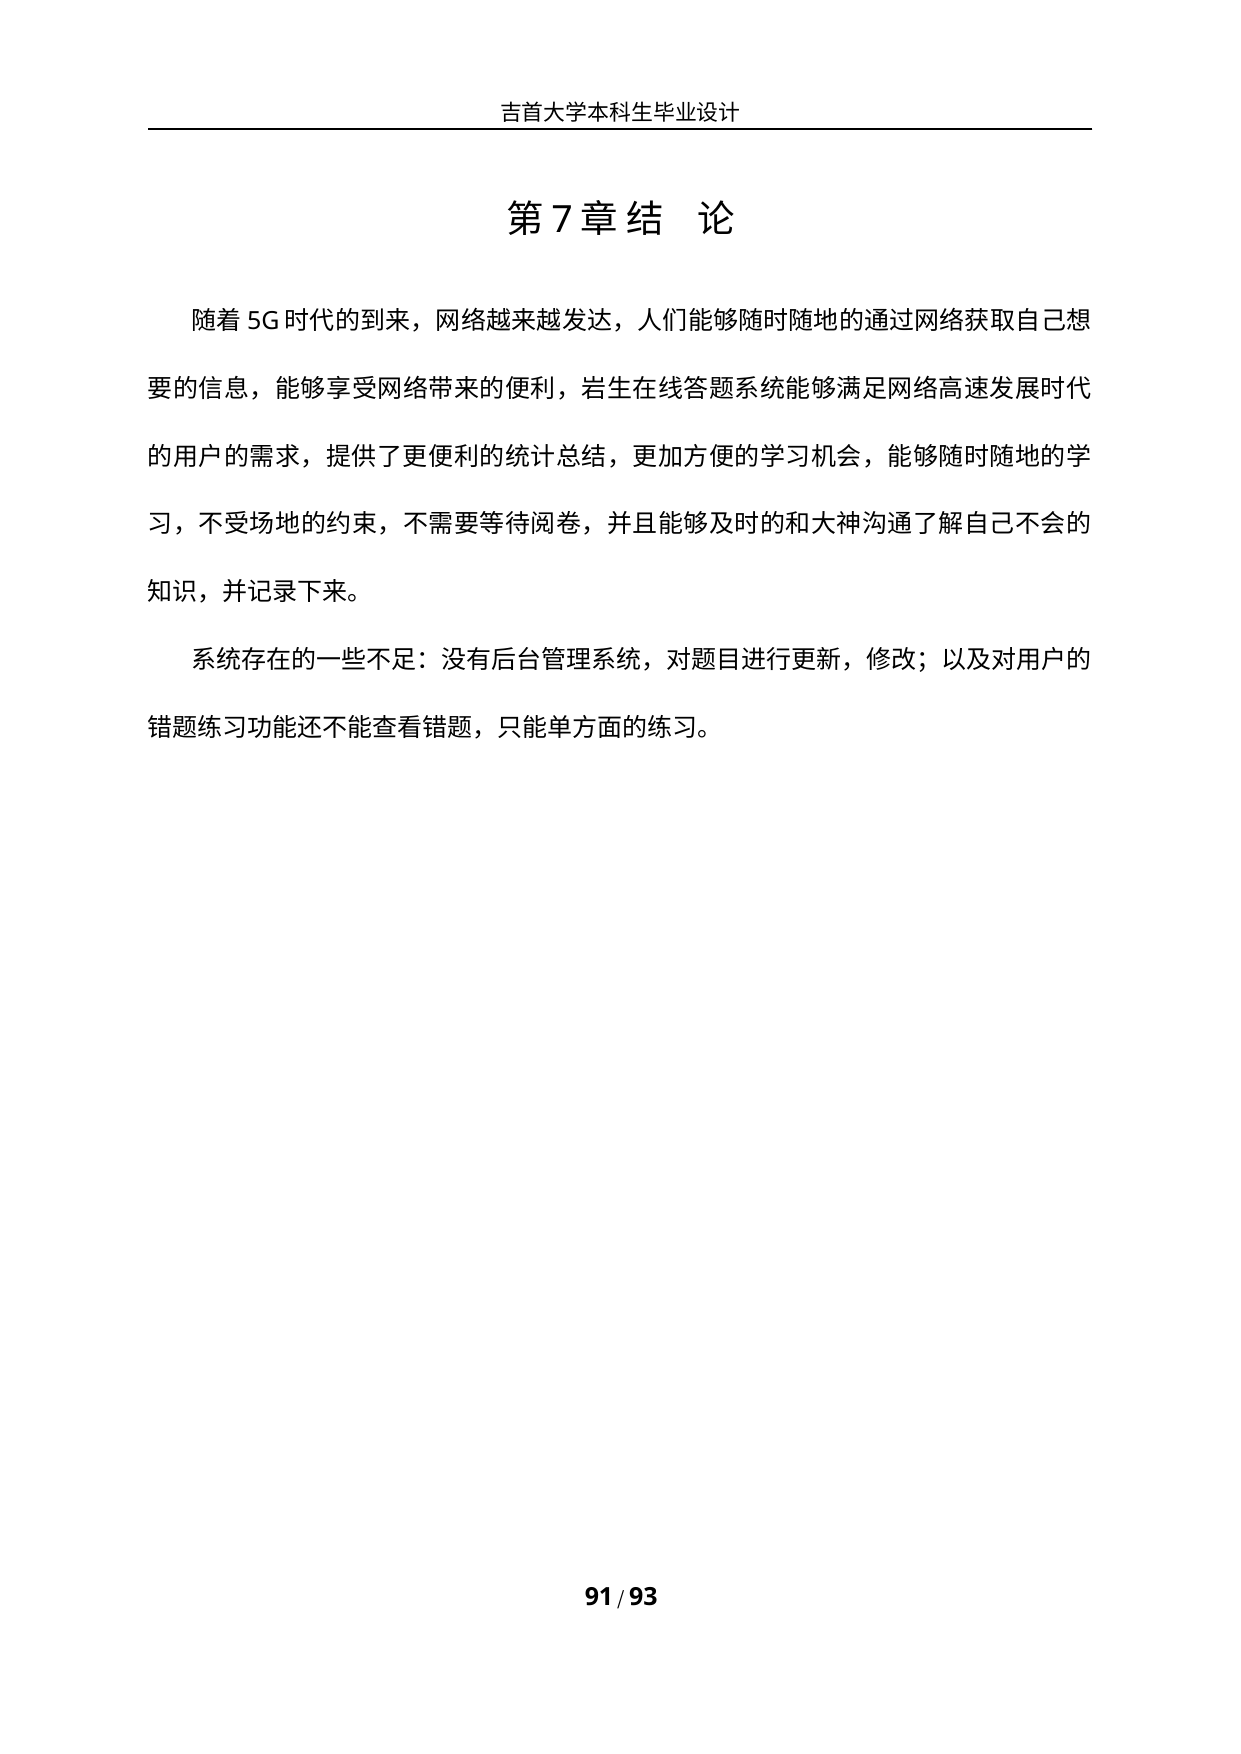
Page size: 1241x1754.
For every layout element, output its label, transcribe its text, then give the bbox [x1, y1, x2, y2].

text 随着5G时代的到来，网络越来越发达，人们能够随时随地的通过网络获取自己想要的信息，能够享受网络带来的便利，岩生在线答题系统能够满足网络高速发展时代的用户的需求，提供了更便利的统计总结，更加方便的学习机会，能够随时随地的学习，不受场地的约束，不需要等待阅卷，并且能够及时的和大神沟通了解自己不会的知识，并记录下来。 [148, 284, 1092, 624]
text 第7章 结 论 [148, 182, 1092, 250]
text 系统存在的一些不足：没有后台管理系统，对题目进行更新，修改；以及对用户的错题练习功能还不能查看错题，只能单方面的练习。 [148, 624, 1092, 760]
